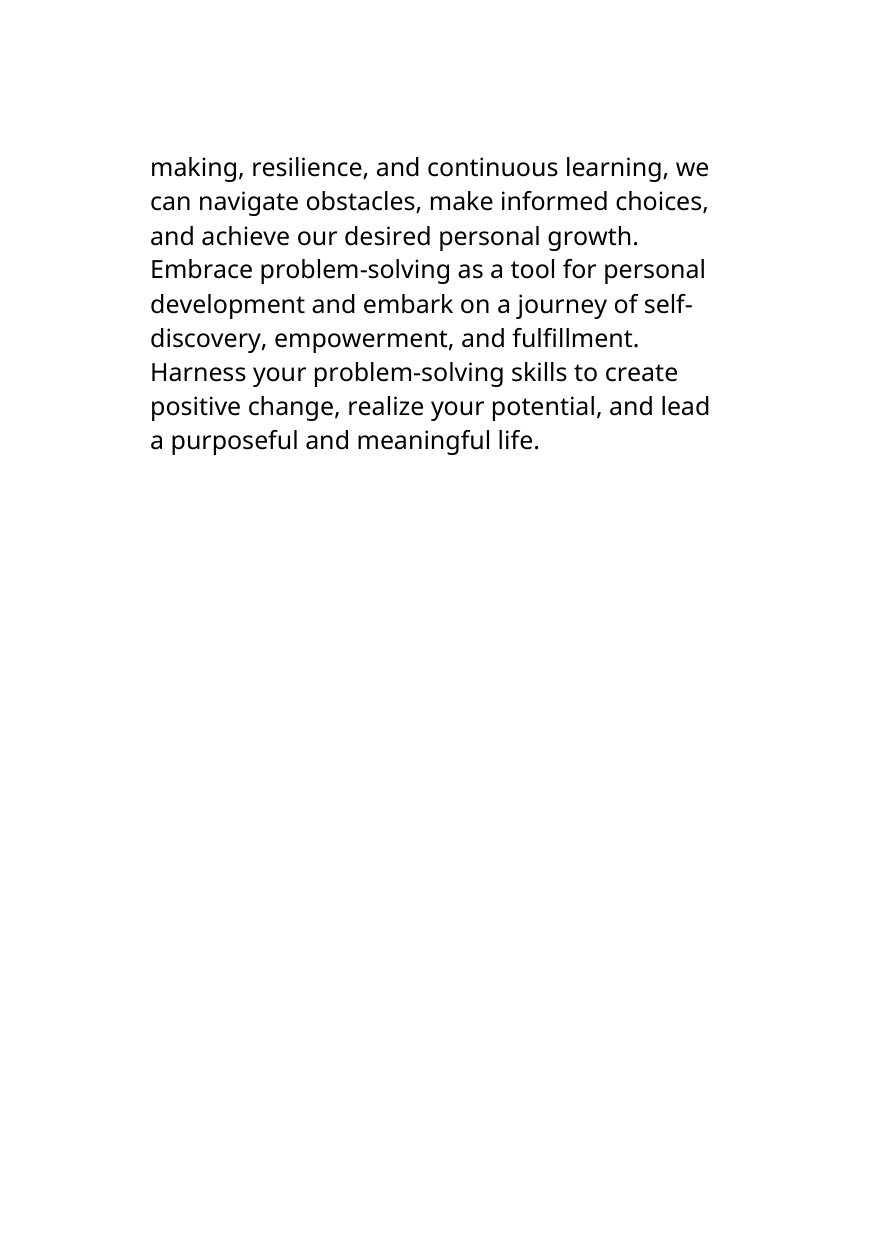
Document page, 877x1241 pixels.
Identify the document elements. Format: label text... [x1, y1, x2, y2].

text Embrace problem-solving as a tool for personal development and embark on a journey of self-discovery, empowerment, and fulfillment. Harness your problem-solving skills to create positive change, realize your potential, and lead a purposeful and meaningful life. [150, 252, 727, 457]
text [150, 150, 727, 252]
